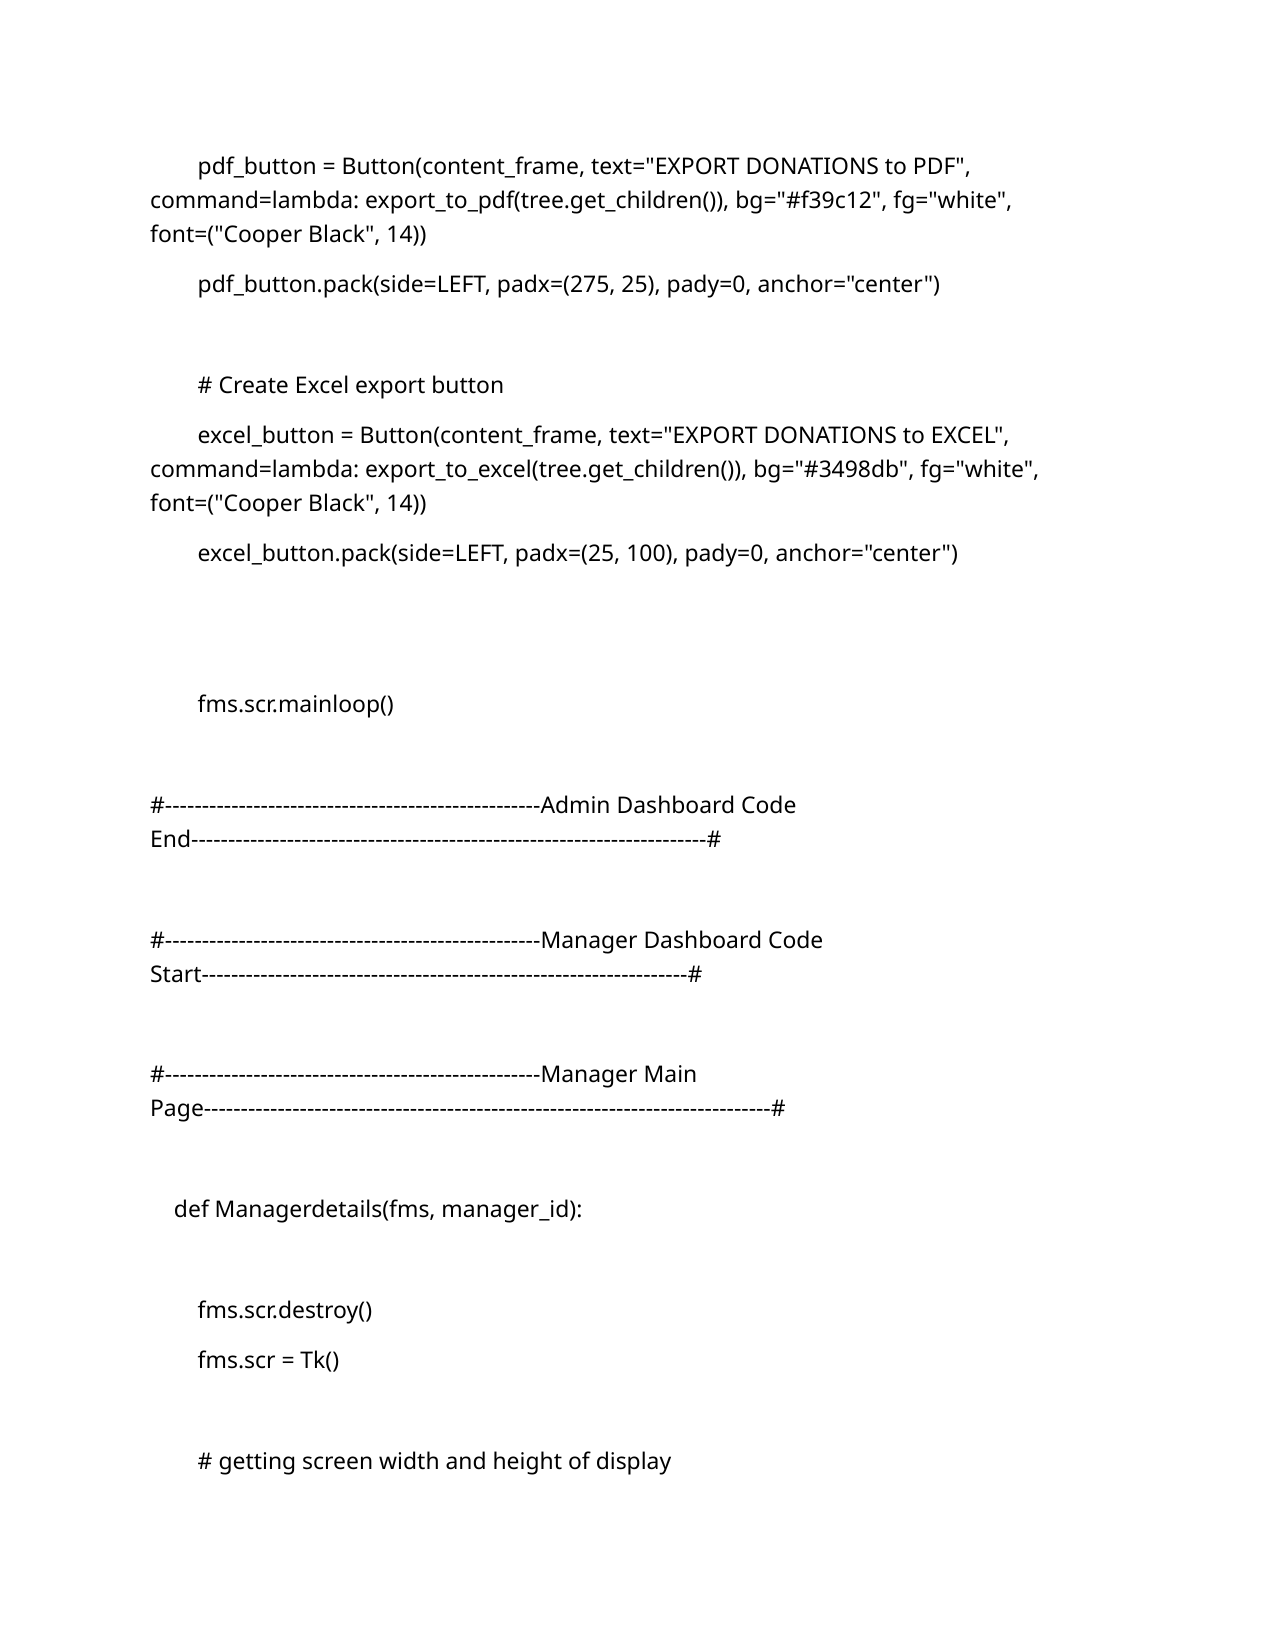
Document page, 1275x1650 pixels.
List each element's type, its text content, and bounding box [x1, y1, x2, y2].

text # getting screen width and height of display [150, 1445, 1125, 1476]
text pdf_button = Button(content_frame, text="EXPORT DONATIONS to PDF", command=lambda: export_to_pdf(tree.get_children()), bg="#f39c12", fg="white", font=("Cooper Black", 14)) [150, 150, 1125, 249]
text pdf_button.pack(side=LEFT, padx=(275, 25), pady=0, anchor="center") [150, 268, 1125, 299]
text fms.scr.mainloop() [150, 688, 1125, 719]
text fms.scr = Tk() [150, 1344, 1125, 1375]
text # Create Excel export button [150, 369, 1125, 400]
text def Managerdetails(fms, manager_id): [150, 1193, 1125, 1224]
text #---------------------------------------------------Admin Dashboard Code End----------------------------------------------------------------------# [150, 789, 1125, 854]
text #---------------------------------------------------Manager Main Page-----------------------------------------------------------------------------# [150, 1058, 1125, 1123]
text excel_button = Button(content_frame, text="EXPORT DONATIONS to EXCEL", command=lambda: export_to_excel(tree.get_children()), bg="#3498db", fg="white", font=("Cooper Black", 14)) [150, 419, 1125, 518]
text excel_button.pack(side=LEFT, padx=(25, 100), pady=0, anchor="center") [150, 537, 1125, 568]
text #---------------------------------------------------Manager Dashboard Code Start------------------------------------------------------------------# [150, 924, 1125, 989]
text fms.scr.destroy() [150, 1294, 1125, 1325]
